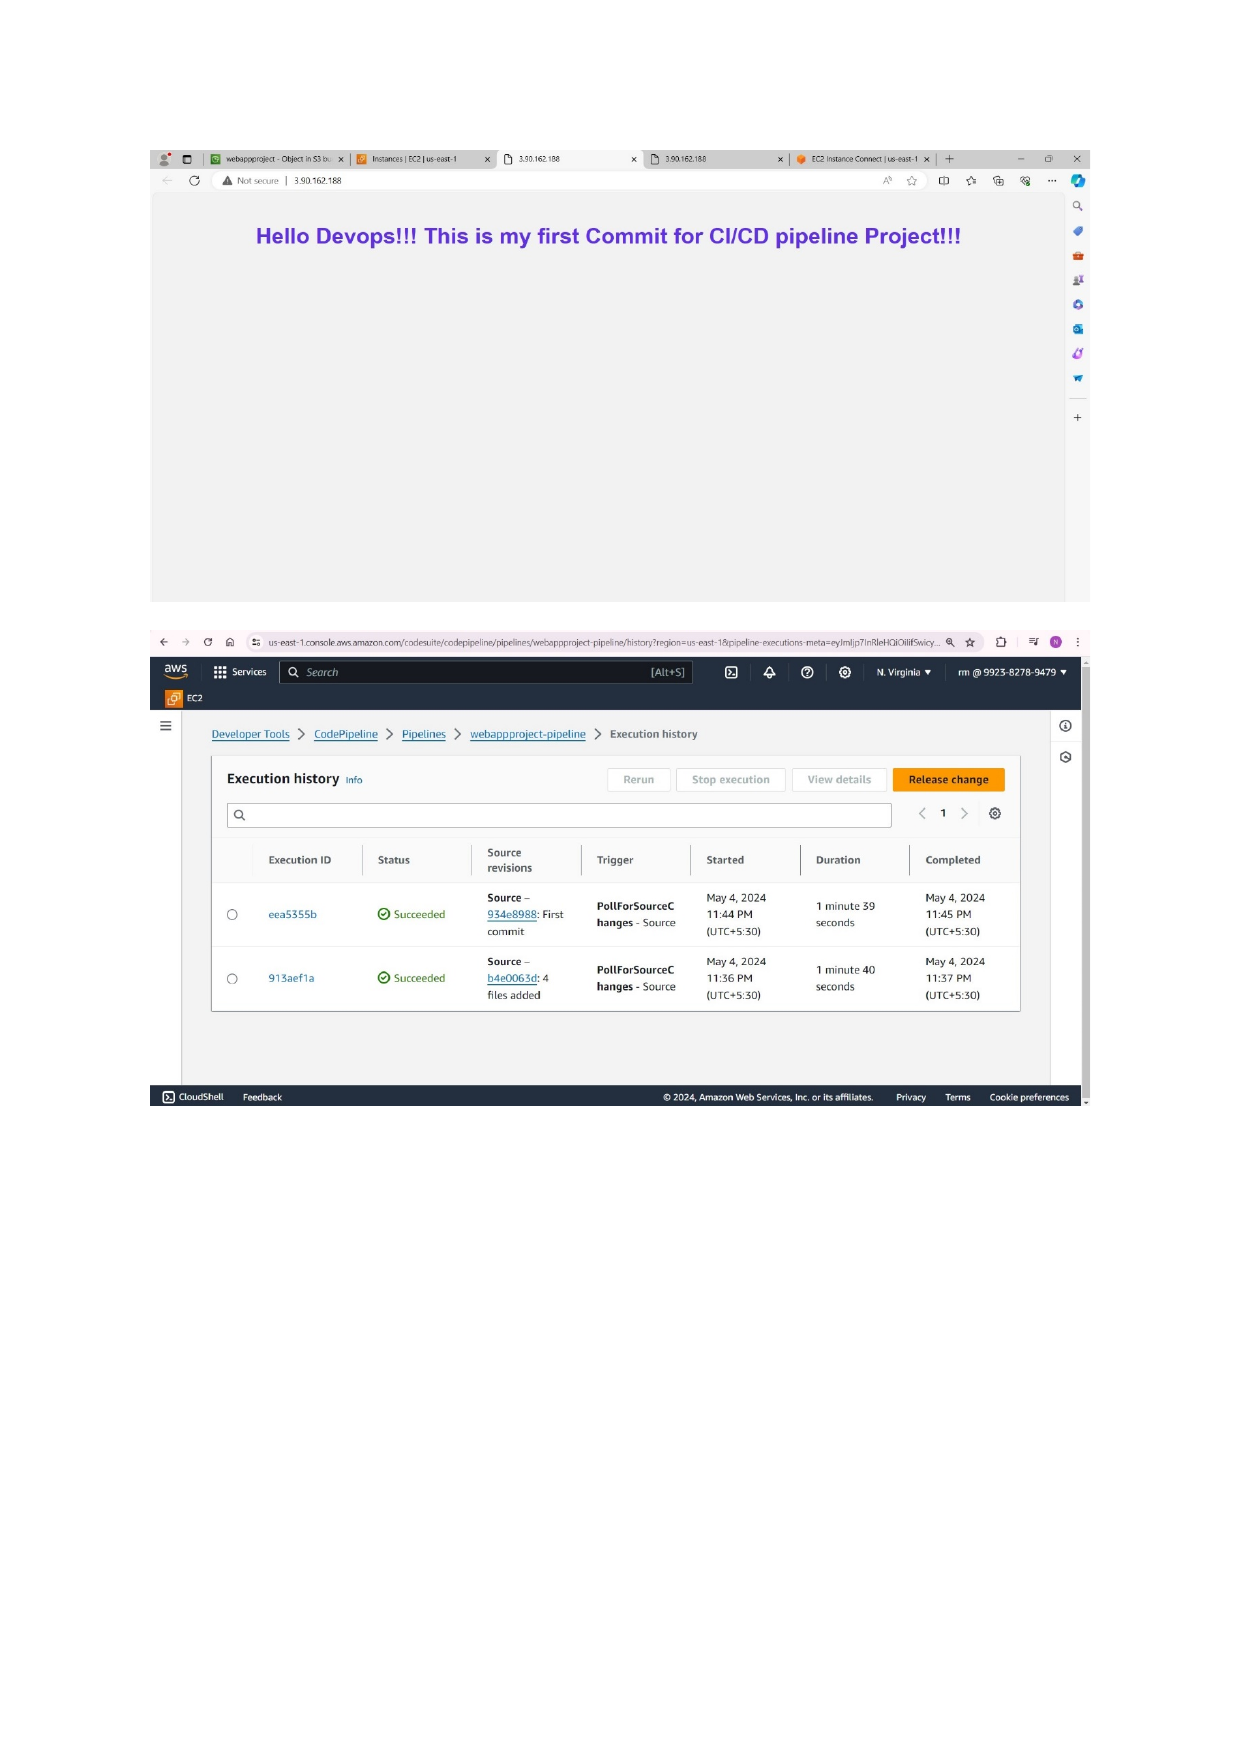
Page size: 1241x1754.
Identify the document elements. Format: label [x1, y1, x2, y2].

picture [150, 630, 1091, 1106]
picture [150, 150, 1091, 602]
